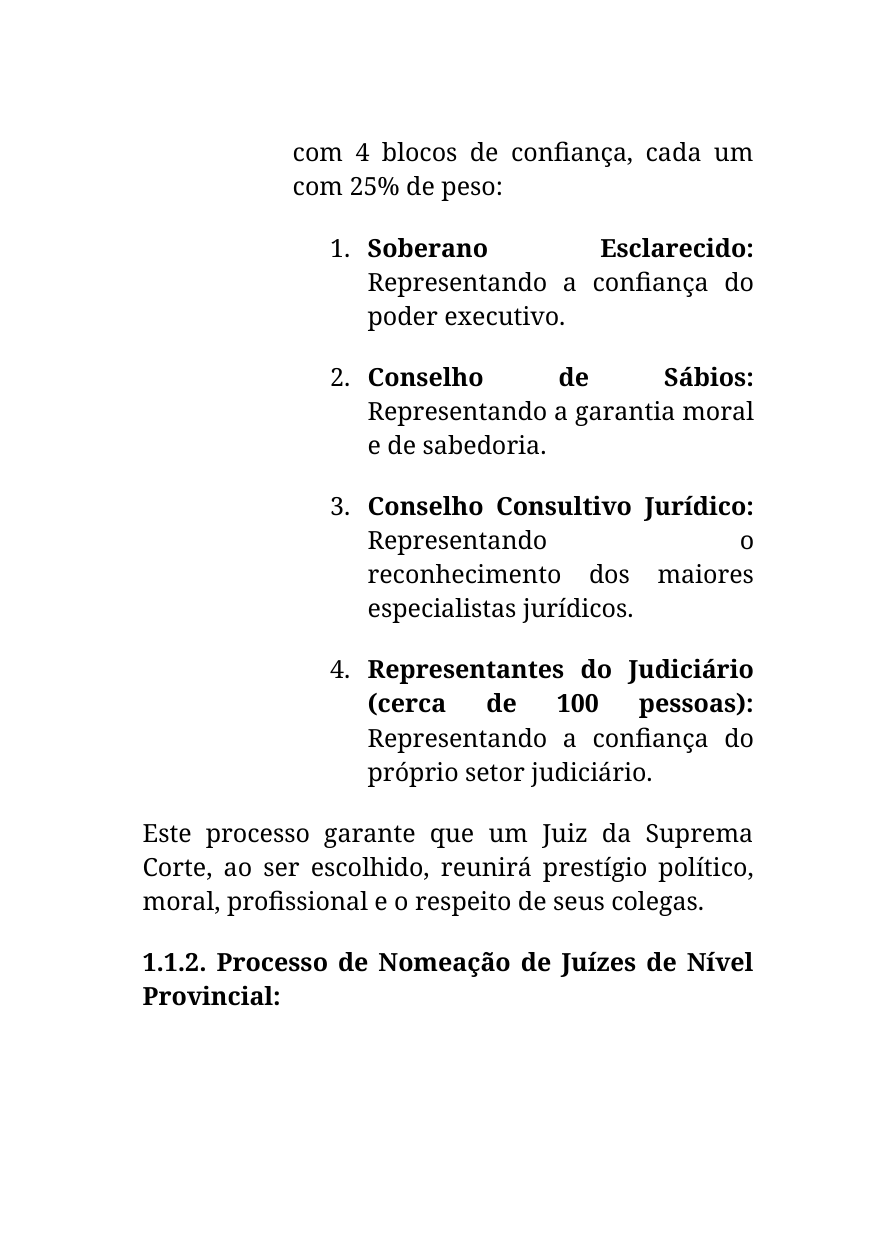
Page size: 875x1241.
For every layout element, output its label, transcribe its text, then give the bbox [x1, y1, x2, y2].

text Este processo garante que um Juiz da Suprema Corte, ao ser escolhido, reunirá prestígio político, moral, profissional e o respeito de seus colegas. [142, 815, 754, 918]
list Soberano Esclarecido: Representando a confiança do poder executivo. [330, 230, 754, 332]
text 1.1.2. Processo de Nomeação de Juízes de Nível Provincial: [142, 945, 754, 1013]
list Conselho Consultivo Jurídico: Representando o reconhecimento dos maiores especialistas jurídicos. [330, 489, 754, 625]
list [255, 135, 754, 203]
list Representantes do Judiciário (cerca de 100 pessoas): Representando a confiança do próprio setor judiciário. [330, 652, 754, 788]
list Conselho de Sábios: Representando a garantia moral e de sabedoria. [330, 359, 754, 462]
